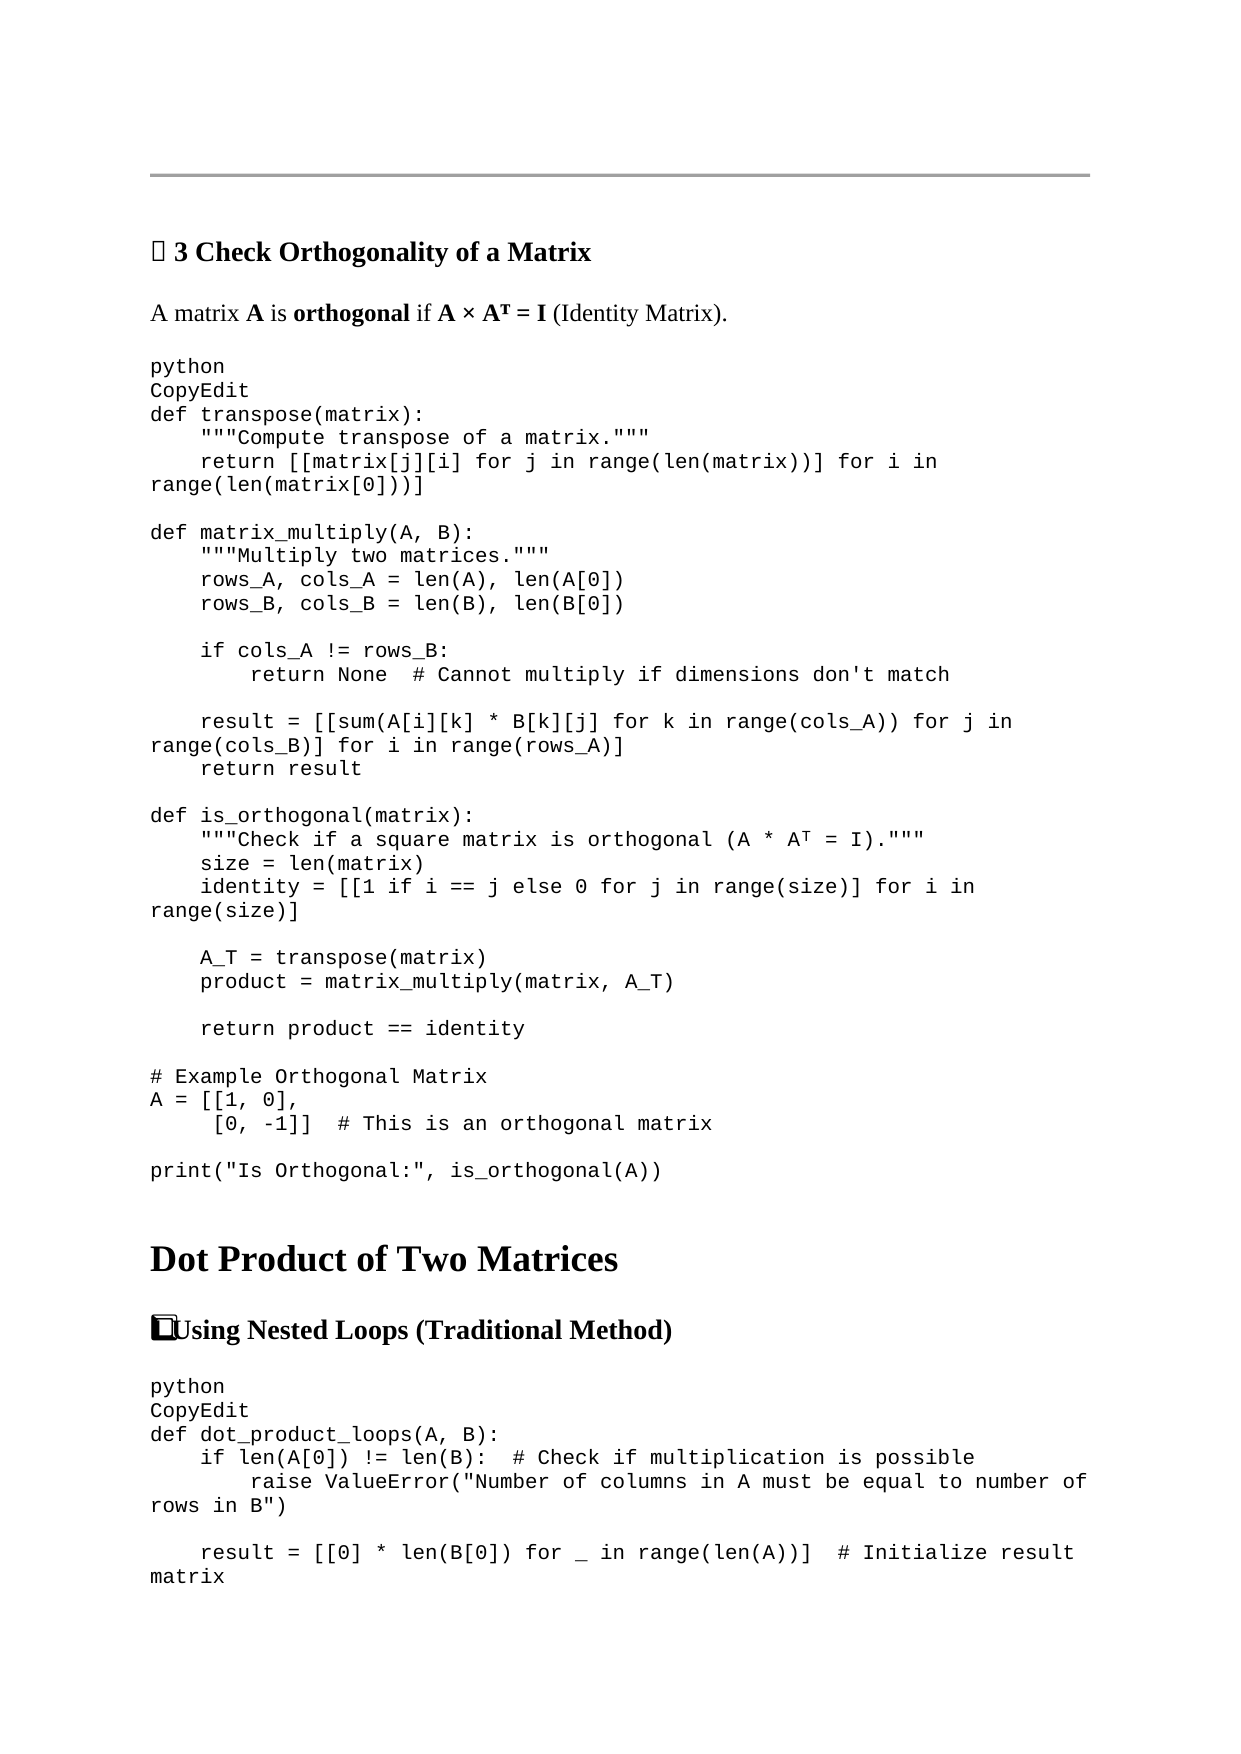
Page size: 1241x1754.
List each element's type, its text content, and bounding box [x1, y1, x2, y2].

text python [150, 1376, 1090, 1400]
text CopyEdit [150, 380, 1090, 403]
text return product == identity [150, 1018, 1090, 1042]
text result = [[sum(A[i][k] * B[k][j] for k in range(cols_A)) for j in range(cols_B)] for i in range(rows_A)] [150, 711, 1090, 758]
text """Check if a square matrix is orthogonal (A * Aᵀ = I).""" [150, 829, 1090, 853]
text result = [[0] * len(B[0]) for _ in range(len(A))] # Initialize result matrix [150, 1542, 1090, 1589]
text Dot Product of Two Matrices [150, 1237, 1090, 1280]
text python [150, 356, 1090, 380]
text def dot_product_loops(A, B): [150, 1424, 1090, 1447]
text 1️⃣ Using Nested Loops (Traditional Method) [150, 1309, 1090, 1347]
text """Multiply two matrices.""" [150, 545, 1090, 569]
text A = [[1, 0], [150, 1089, 1090, 1113]
text rows_B, cols_B = len(B), len(B[0]) [150, 593, 1090, 616]
text if cols_A != rows_B: [150, 640, 1090, 664]
text return [[matrix[j][i] for j in range(len(matrix))] for i in range(len(matrix[0]))] [150, 451, 1090, 498]
text raise ValueError("Number of columns in A must be equal to number of rows in B") [150, 1471, 1090, 1518]
text size = len(matrix) [150, 853, 1090, 876]
text """Compute transpose of a matrix.""" [150, 427, 1090, 451]
text CopyEdit [150, 1400, 1090, 1424]
text identity = [[1 if i == j else 0 for j in range(size)] for i in range(size)] [150, 876, 1090, 924]
text if len(A[0]) != len(B): # Check if multiplication is possible [150, 1447, 1090, 1471]
text return None # Cannot multiply if dimensions don't match [150, 664, 1090, 687]
text A matrix A is orthogonal if A × Aᵀ = I (Identity Matrix). [150, 298, 1090, 327]
text # Example Orthogonal Matrix [150, 1066, 1090, 1089]
text return result [150, 758, 1090, 782]
text def transpose(matrix): [150, 403, 1090, 427]
text [0, -1]] # This is an orthogonal matrix [150, 1113, 1090, 1137]
text def matrix_multiply(A, B): [150, 522, 1090, 545]
text print("Is Orthogonal:", is_orthogonal(A)) [150, 1160, 1090, 1184]
text A_T = transpose(matrix) [150, 947, 1090, 971]
text rows_A, cols_A = len(A), len(A[0]) [150, 569, 1090, 593]
text 🔹 3 Check Orthogonality of a Matrix [150, 231, 1090, 269]
text def is_orthogonal(matrix): [150, 806, 1090, 829]
text product = matrix_multiply(matrix, A_T) [150, 971, 1090, 995]
